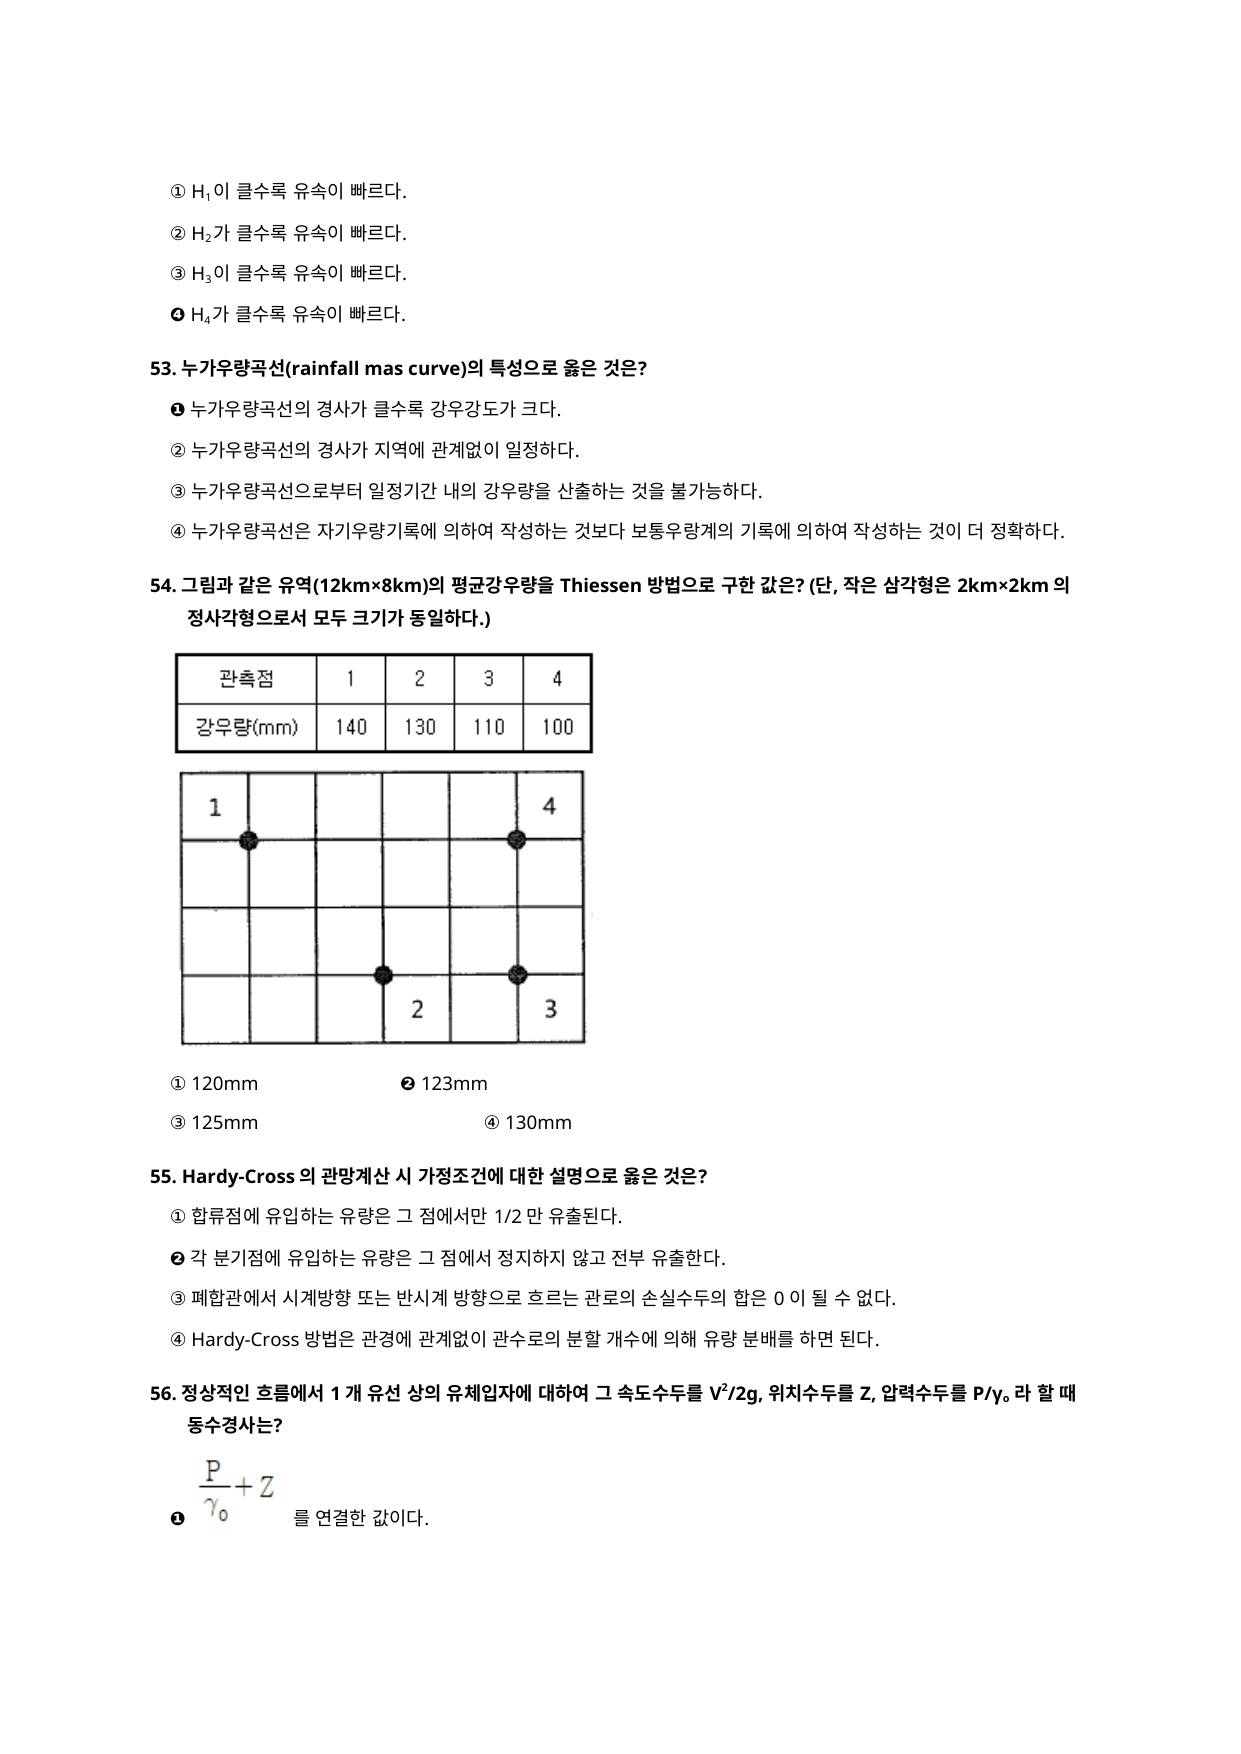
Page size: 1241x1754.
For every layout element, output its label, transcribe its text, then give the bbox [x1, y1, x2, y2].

text ③ 누가우량곡선으로부터 일정기간 내의 강우량을 산출하는 것을 불가능하다. [150, 476, 1090, 503]
text ④ Hardy-Cross 방법은 관경에 관계없이 관수로의 분할 개수에 의해 유량 분배를 하면 된다. [150, 1325, 1090, 1352]
picture [169, 644, 601, 1051]
text ③ 125mm ④ 130mm [150, 1109, 1090, 1135]
text 55. Hardy-Cross의 관망계산 시 가정조건에 대한 설명으로 옳은 것은? [150, 1161, 1090, 1188]
text 54. 그림과 같은 유역(12km×8km)의 평균강우량을 Thiessen 방법으로 구한 값은? (단, 작은 삼각형은 2km×2km의 정사각형으로서 모두 크기가 동일하다.) [150, 571, 1090, 630]
text ③ H3이 클수록 유속이 빠르다. [150, 259, 1090, 286]
text ② H2가 클수록 유속이 빠르다. [150, 218, 1090, 245]
text ① 합류점에 유입하는 유량은 그 점에서만 1/2만 유출된다. [150, 1202, 1090, 1229]
text 53. 누가우량곡선(rainfall mas curve)의 특성으로 옳은 것은? [150, 353, 1090, 381]
text ④ 누가우량곡선은 자기우량기록에 의하여 작성하는 것보다 보통우랑계의 기록에 의하여 작성하는 것이 더 정확하다. [150, 517, 1090, 544]
text ❷ 각 분기점에 유입하는 유량은 그 점에서 정지하지 않고 전부 유출한다. [150, 1243, 1090, 1270]
text ❶ 누가우량곡선의 경사가 클수록 강우강도가 크다. [150, 394, 1090, 422]
text ② 누가우량곡선의 경사가 지역에 관계없이 일정하다. [150, 435, 1090, 462]
picture [190, 1452, 283, 1526]
text 56. 정상적인 흐름에서 1개 유선 상의 유체입자에 대하여 그 속도수두를 V2/2g, 위치수두를 Z, 압력수두를 P/γo 라 할 때 동수경사는? [150, 1378, 1090, 1438]
text ① 120mm ❷ 123mm [150, 1070, 1090, 1095]
text ① H1이 클수록 유속이 빠르다. [150, 177, 1090, 204]
text ❶ 를 연결한 값이다. [150, 1452, 1090, 1531]
text ❹ H4가 클수록 유속이 빠르다. [150, 300, 1090, 327]
text ③ 폐합관에서 시계방향 또는 반시계 방향으로 흐르는 관로의 손실수두의 합은 0 이 될 수 없다. [150, 1284, 1090, 1311]
